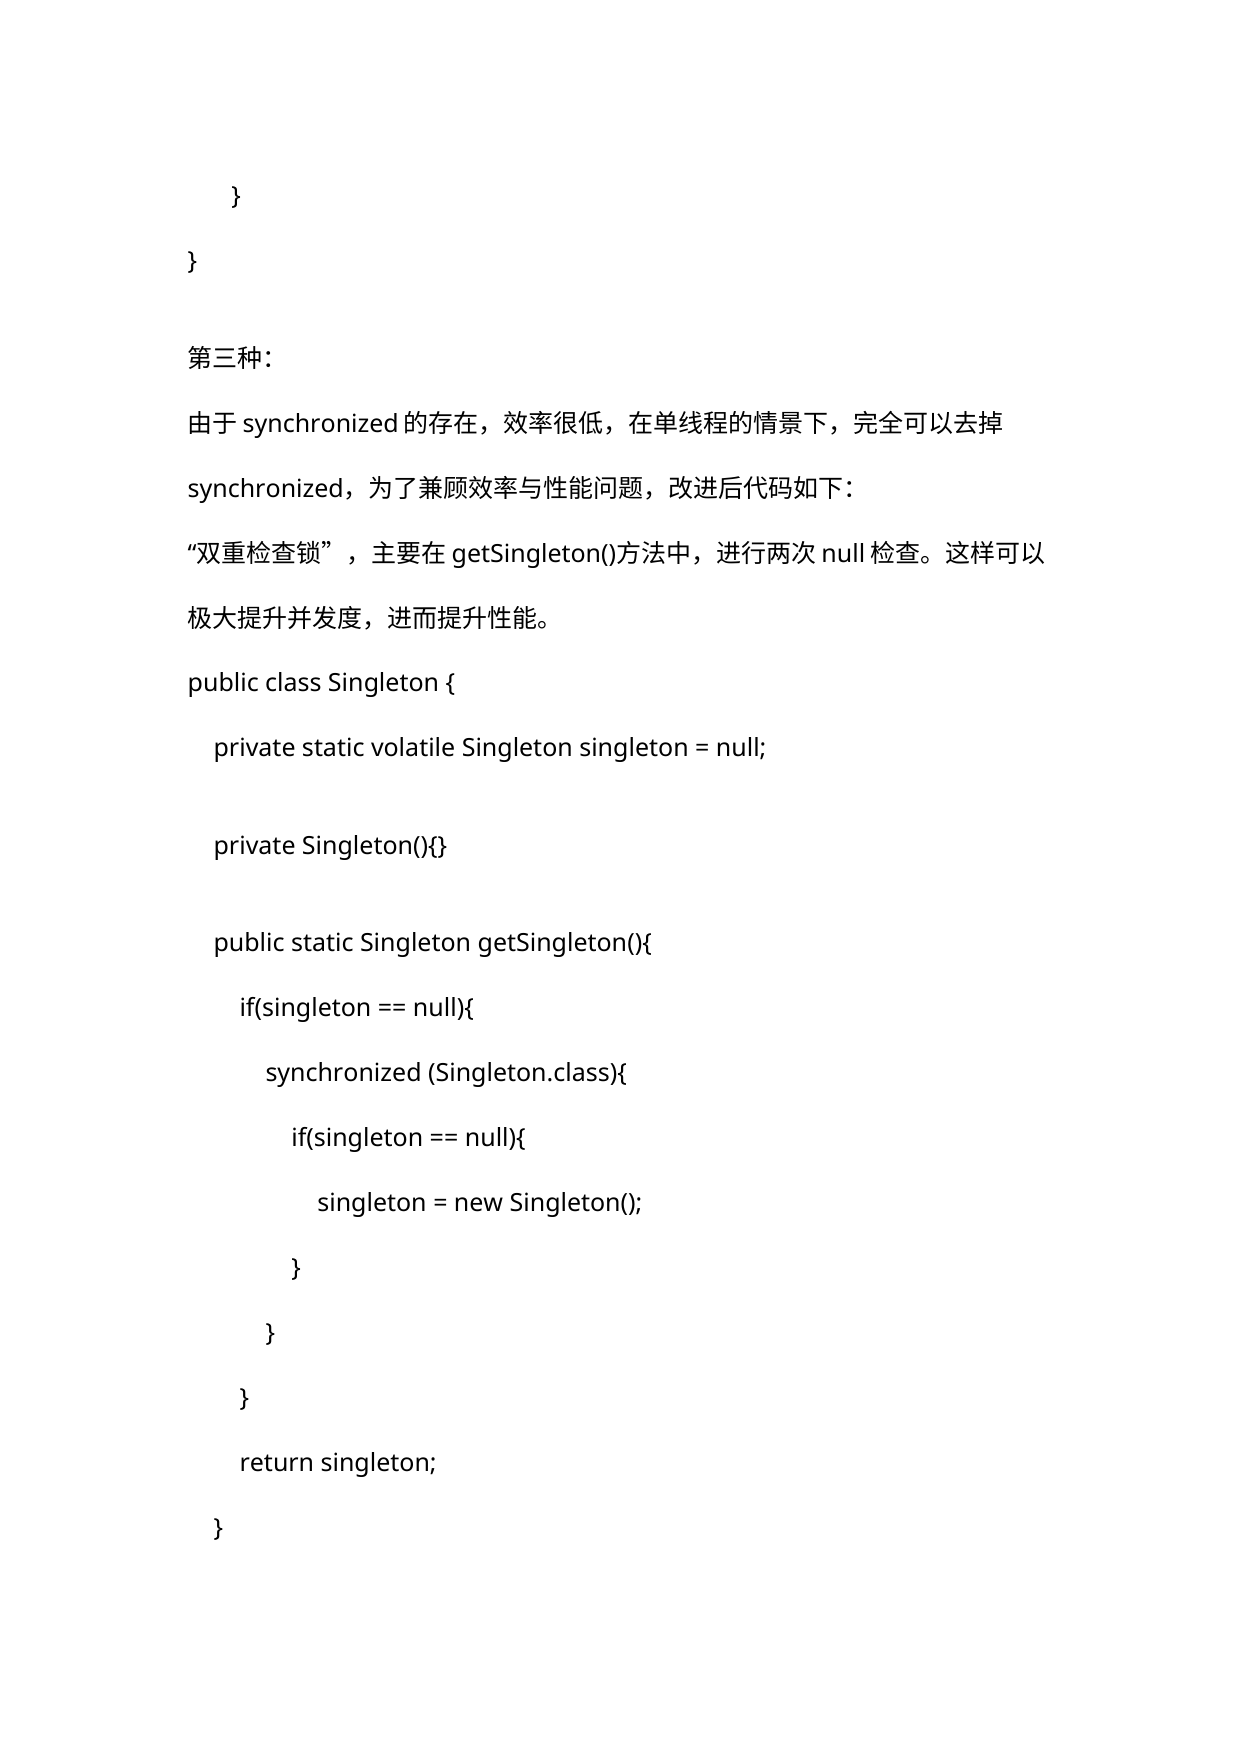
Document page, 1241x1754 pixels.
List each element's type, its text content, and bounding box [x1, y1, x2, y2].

text if(singleton == null){ [187, 974, 1053, 1039]
text private Singleton(){} [187, 812, 1053, 877]
text } [187, 1299, 1053, 1364]
text public static Singleton getSingleton(){ [187, 909, 1053, 974]
text } [187, 162, 1053, 227]
text } [187, 227, 1053, 292]
text singleton = new Singleton(); [187, 1169, 1053, 1234]
text 第三种： [187, 324, 1053, 389]
text if(singleton == null){ [187, 1104, 1053, 1169]
text } [187, 1234, 1053, 1299]
text private static volatile Singleton singleton = null; [187, 714, 1053, 779]
text 由于synchronized的存在，效率很低，在单线程的情景下，完全可以去掉synchronized，为了兼顾效率与性能问题，改进后代码如下： [187, 389, 1053, 519]
text synchronized (Singleton.class){ [187, 1039, 1053, 1104]
text “双重检查锁”，主要在getSingleton()方法中，进行两次null检查。这样可以极大提升并发度，进而提升性能。 [187, 519, 1053, 649]
text return singleton; [187, 1429, 1053, 1494]
text } [187, 1494, 1053, 1559]
text } [187, 1364, 1053, 1429]
text public class Singleton { [187, 649, 1053, 714]
